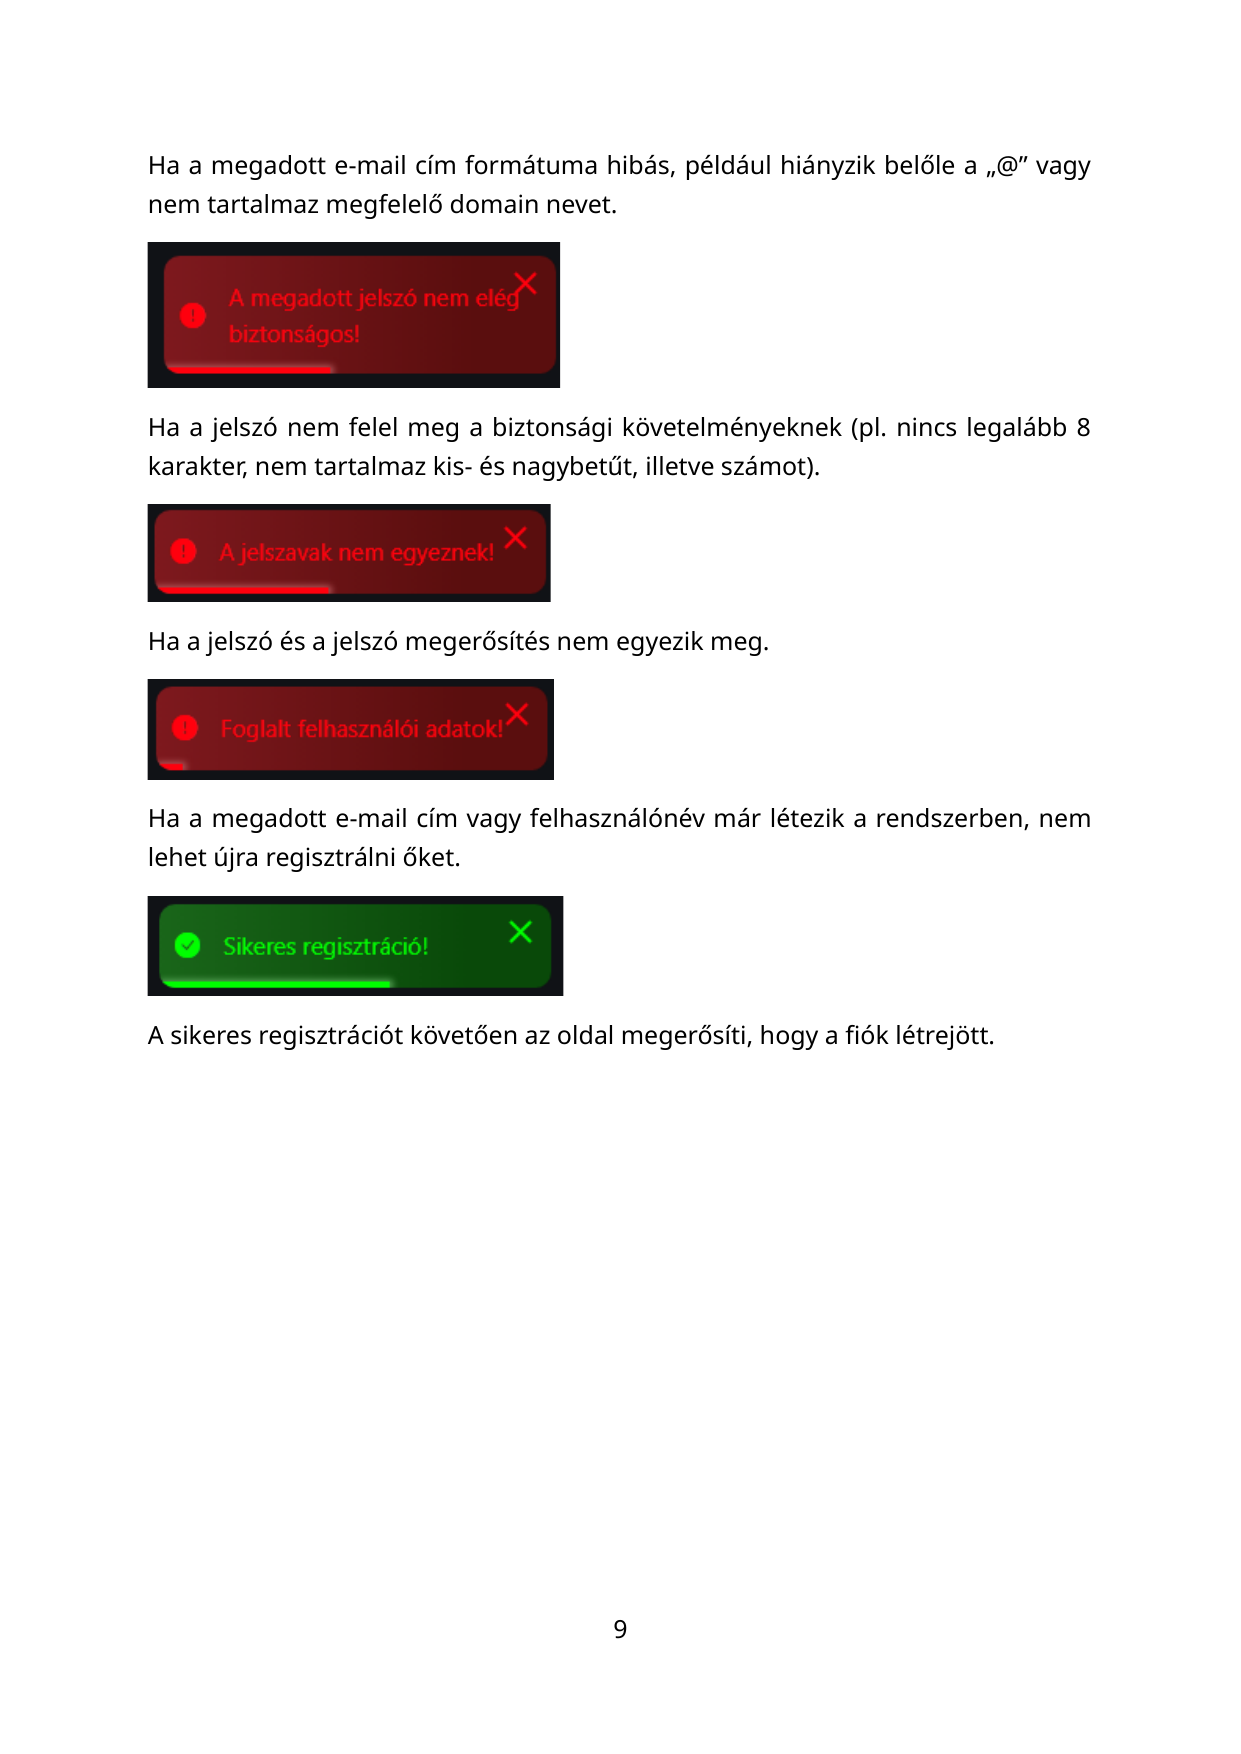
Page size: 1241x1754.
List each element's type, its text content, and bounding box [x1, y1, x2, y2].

text A sikeres regisztrációt követően az oldal megerősíti, hogy a fiók létrejött. [148, 1018, 1093, 1052]
text Ha a jelszó nem felel meg a biztonsági követelményeknek (pl. nincs legalább 8 karakter, nem tartalmaz kis- és nagybetűt, illetve számot). [148, 410, 1093, 483]
text Ha a megadott e-mail cím vagy felhasználónév már létezik a rendszerben, nem lehet újra regisztrálni őket. [148, 801, 1093, 874]
picture [147, 679, 554, 780]
text Ha a jelszó és a jelszó megerősítés nem egyezik meg. [148, 623, 1093, 657]
picture [147, 504, 551, 602]
picture [147, 896, 564, 996]
picture [147, 242, 561, 388]
text Ha a megadott e-mail cím formátuma hibás, például hiányzik belőle a „@” vagy nem tartalmaz megfelelő domain nevet. [148, 148, 1093, 221]
